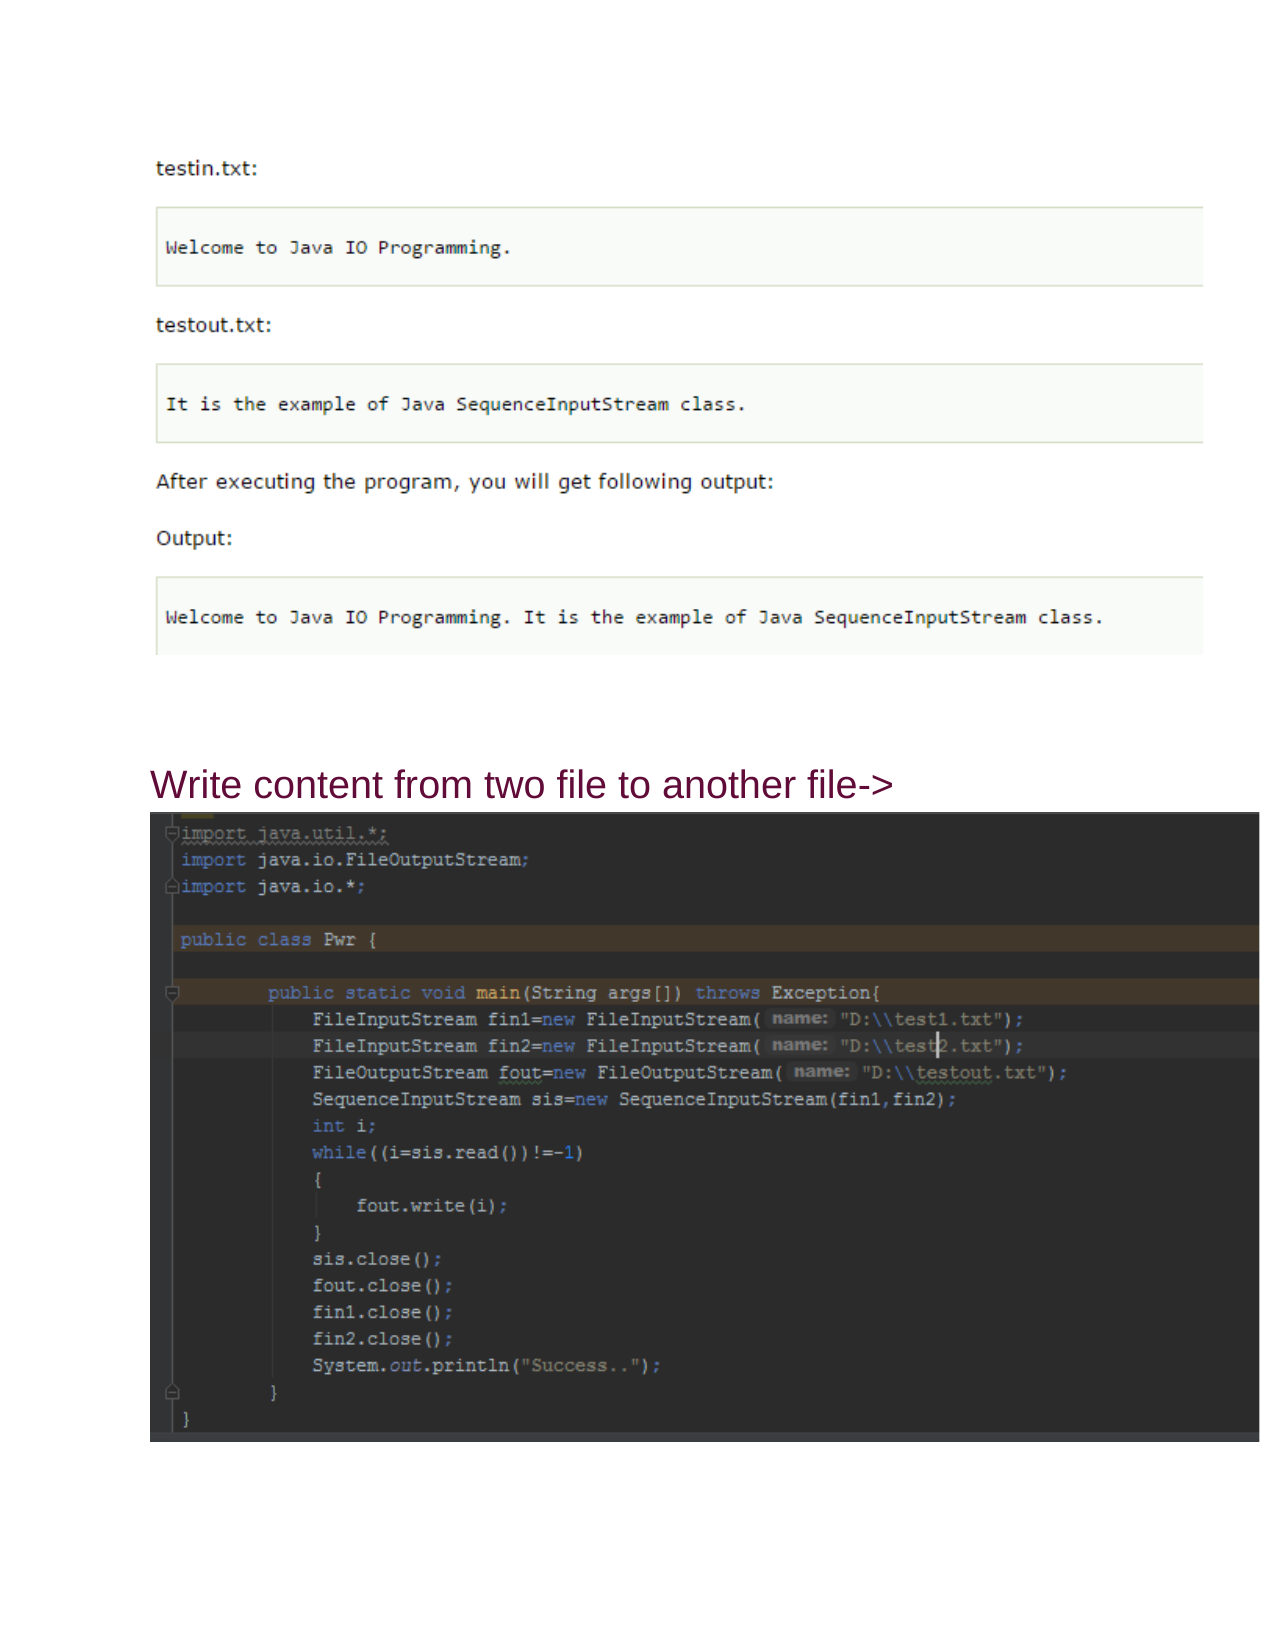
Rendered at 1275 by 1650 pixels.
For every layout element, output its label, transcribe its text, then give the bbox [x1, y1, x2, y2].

text Write content from two file to another file-> [150, 761, 1125, 807]
picture [150, 812, 1260, 1442]
picture [150, 150, 1204, 655]
